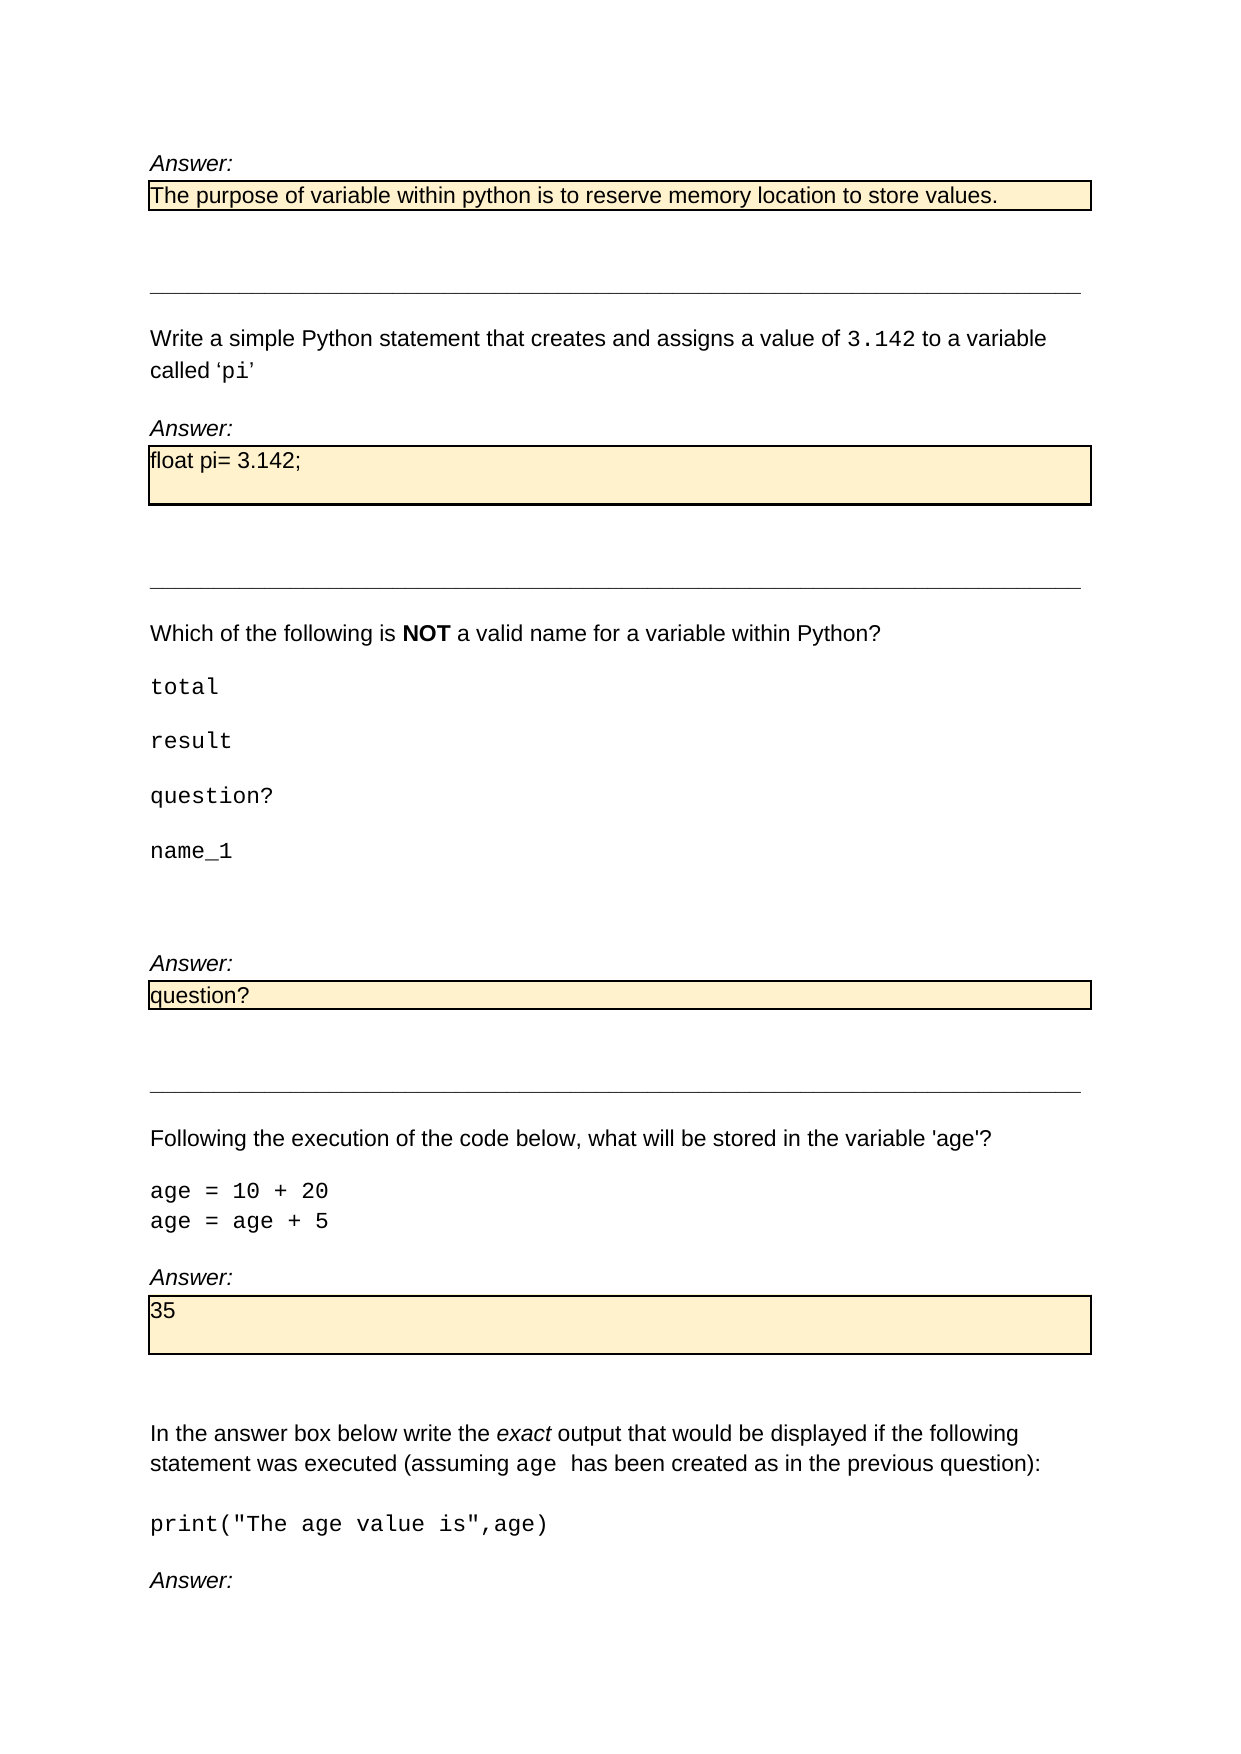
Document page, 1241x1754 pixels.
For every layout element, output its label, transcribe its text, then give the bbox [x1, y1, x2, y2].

text In the answer box below write the exact output that would be displayed if the following statement was executed (assuming age has been created as in the previous question): [150, 1419, 1090, 1478]
text question? [150, 785, 1090, 811]
text age = 10 + 20 [150, 1180, 1090, 1206]
text _________________________________________________________________________ [150, 1069, 1090, 1096]
text _________________________________________________________________________ [150, 565, 1090, 591]
text age = age + 5 [150, 1209, 1090, 1235]
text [150, 270, 1090, 296]
text Answer: [150, 949, 1090, 976]
text Which of the following is NOT a valid name for a variable within Python? [150, 620, 1090, 646]
text 35 [150, 1297, 1090, 1323]
text Write a simple Python statement that creates and assigns a value of 3.142 to a variable called ‘pi’ [150, 325, 1090, 386]
text The purpose of variable within python is to reserve memory location to store values. [150, 182, 1090, 209]
text result [150, 730, 1090, 756]
text float pi= 3.142; [150, 447, 1090, 473]
text total [150, 675, 1090, 701]
text print("The age value is",age) [150, 1512, 1090, 1538]
text Answer: [150, 1264, 1090, 1291]
text Following the execution of the code below, what will be stored in the variable 'age'? [150, 1124, 1090, 1151]
text Answer: [150, 150, 1090, 176]
text question? [150, 982, 1090, 1008]
text Answer: [150, 1567, 1090, 1593]
text Answer: [150, 415, 1090, 441]
text name_1 [150, 839, 1090, 865]
